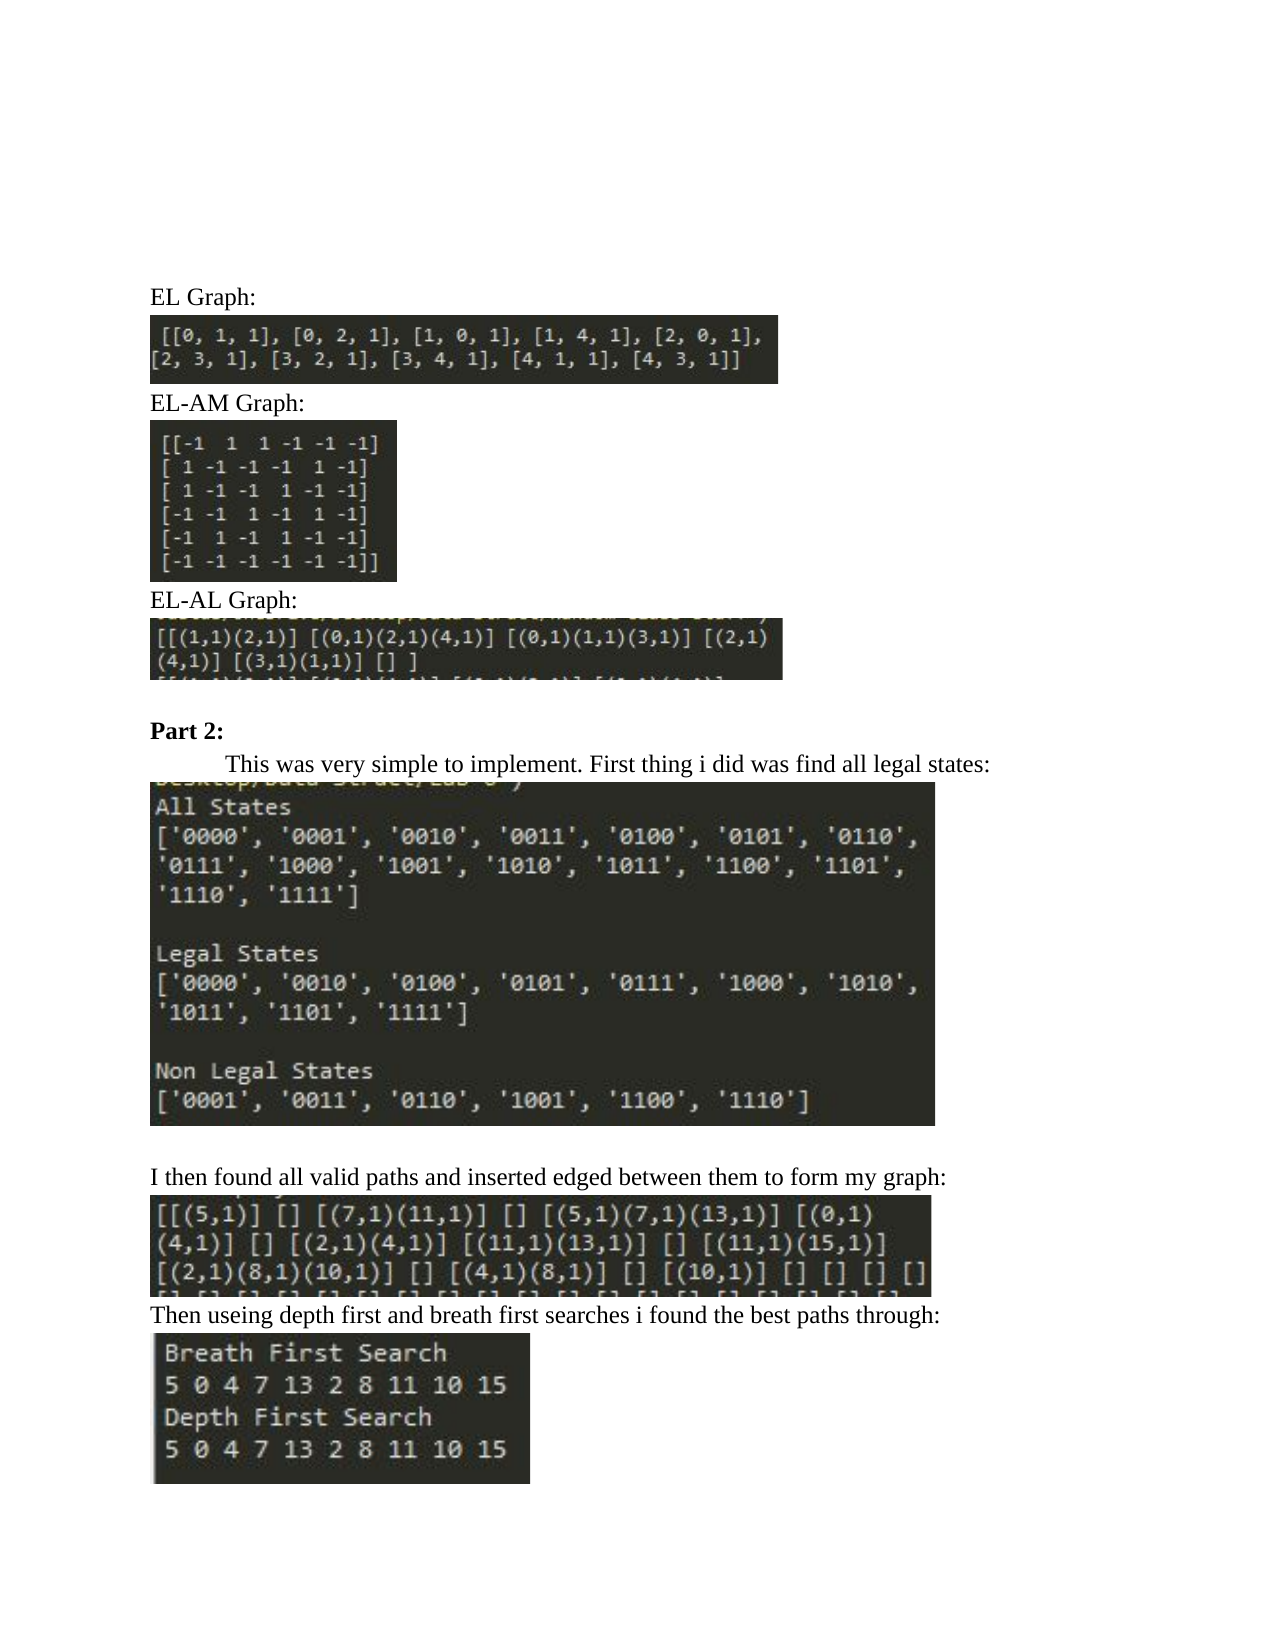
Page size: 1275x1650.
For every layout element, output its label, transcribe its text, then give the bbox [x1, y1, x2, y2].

text EL Graph: [150, 282, 1125, 311]
picture [150, 420, 397, 582]
text I then found all valid paths and inserted edged between them to form my graph: [150, 1162, 1125, 1191]
text This was very simple to implement. First thing i did was find all legal states: [150, 749, 1125, 778]
text Part 2: [150, 716, 1125, 745]
text Then useing depth first and breath first searches i found the best paths through: [150, 1300, 1125, 1329]
text EL-AL Graph: [150, 586, 1125, 614]
picture [150, 618, 783, 680]
picture [150, 1195, 932, 1297]
picture [150, 1333, 530, 1484]
picture [150, 782, 936, 1126]
picture [150, 315, 779, 384]
text EL-AM Graph: [150, 388, 1125, 416]
